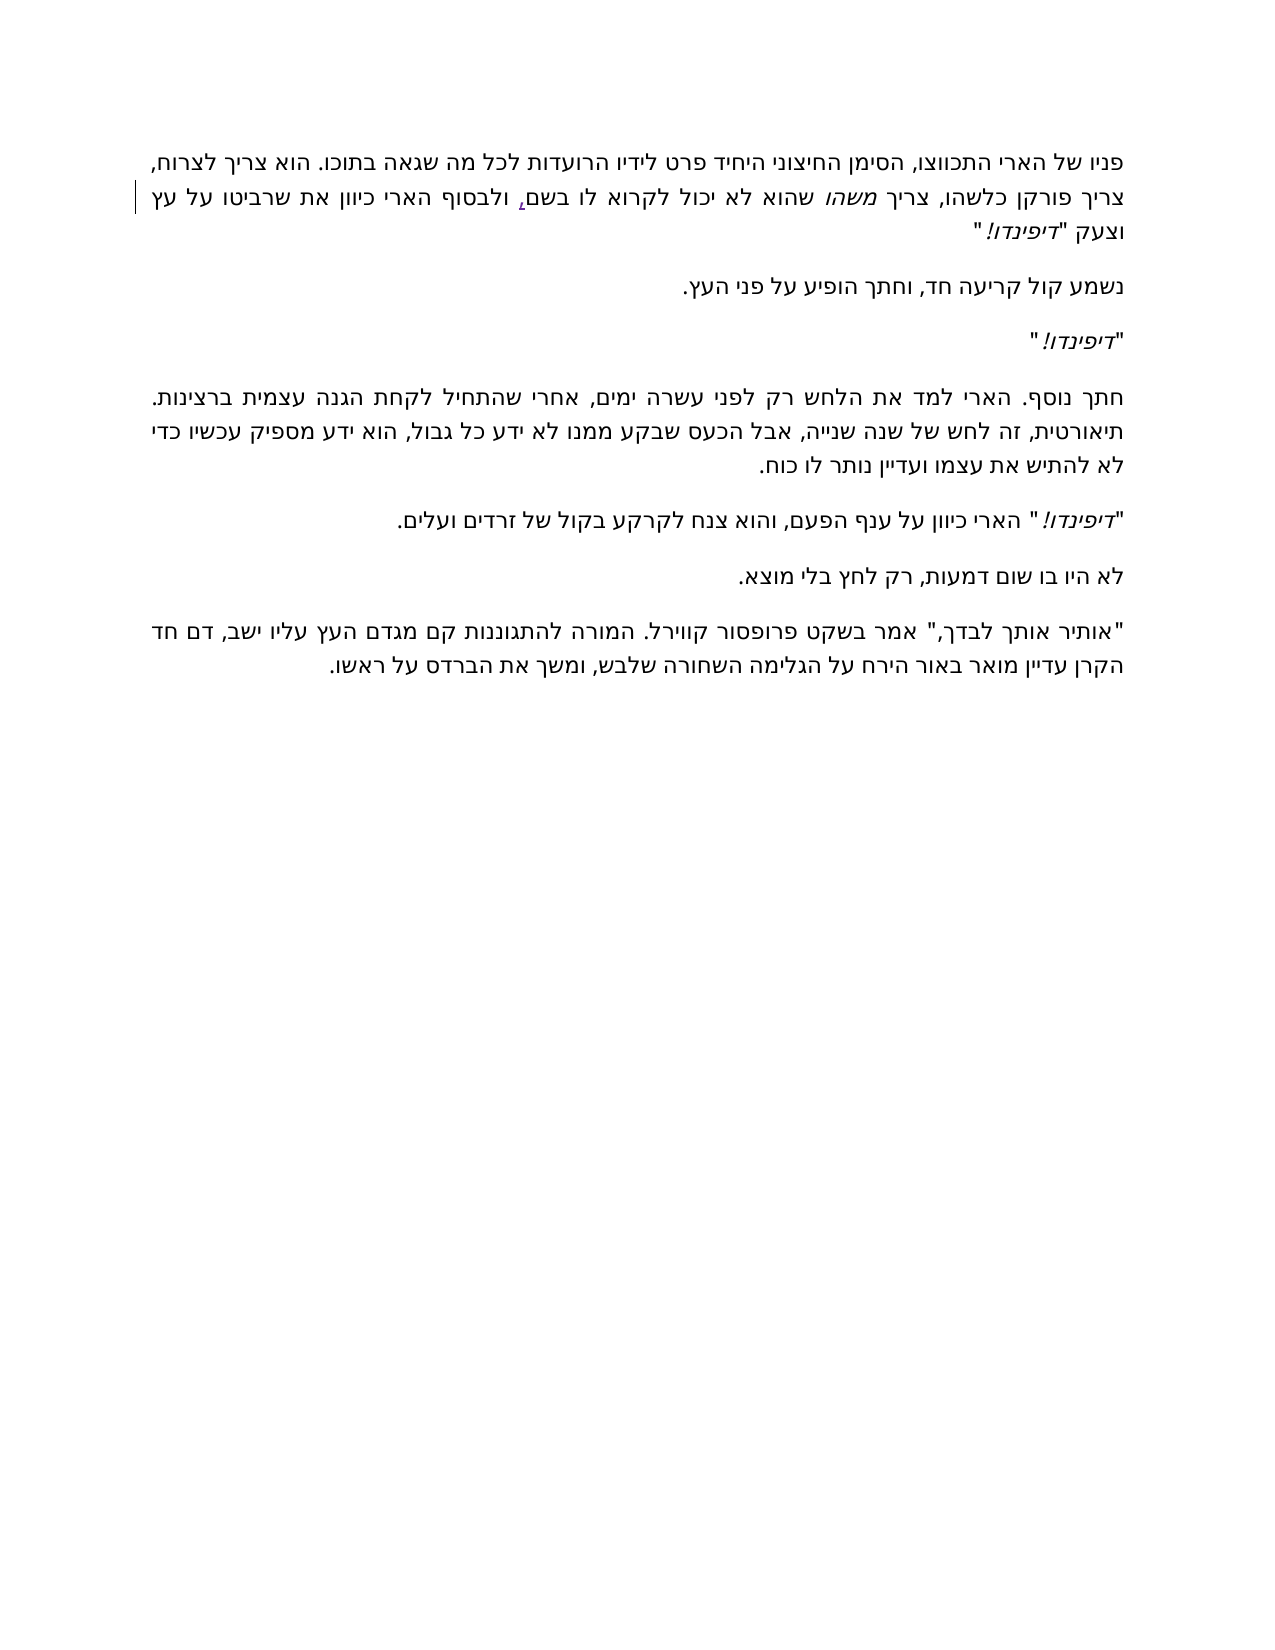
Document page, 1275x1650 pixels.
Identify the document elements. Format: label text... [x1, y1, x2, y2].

text "אותיר אותך לבדך," אמר בשקט פרופסור קווירל. המורה להתגוננות קם מגדם העץ עליו ישב, דם חד הקרן עדיין מואר באור הירח על הגלימה השחורה שלבש, ומשך את הברדס על ראשו. [150, 619, 1125, 683]
text "דיפינדו!" הארי כיוון על ענף הפעם, והוא צנח לקרקע בקול של זרדים ועלים. [150, 508, 1125, 538]
text פניו של הארי התכווצו, הסימן החיצוני היחיד פרט לידיו הרועדות לכל מה שגאה בתוכו. הוא צריך לצרוח, צריך פורקן כלשהו, צריך משהו שהוא לא יכול לקרוא לו בשם ולבסוף הארי כיוון את שרביטו על עץ וצעק "דיפינדו!" [150, 150, 1125, 249]
text נשמע קול קריעה חד, וחתך הופיע על פני העץ. [150, 274, 1125, 304]
text "דיפינדו!" [150, 329, 1125, 359]
text לא היו בו שום דמעות, רק לחץ בלי מוצא. [150, 563, 1125, 593]
text חתך נוסף. הארי למד את הלחש רק לפני עשרה ימים, אחרי שהתחיל לקחת הגנה עצמית ברצינות. תיאורטית, זה לחש של שנה שנייה, אבל הכעס שבקע ממנו לא ידע כל גבול, הוא ידע מספיק עכשיו כדי לא להתיש את עצמו ועדיין נותר לו כוח. [150, 384, 1125, 483]
